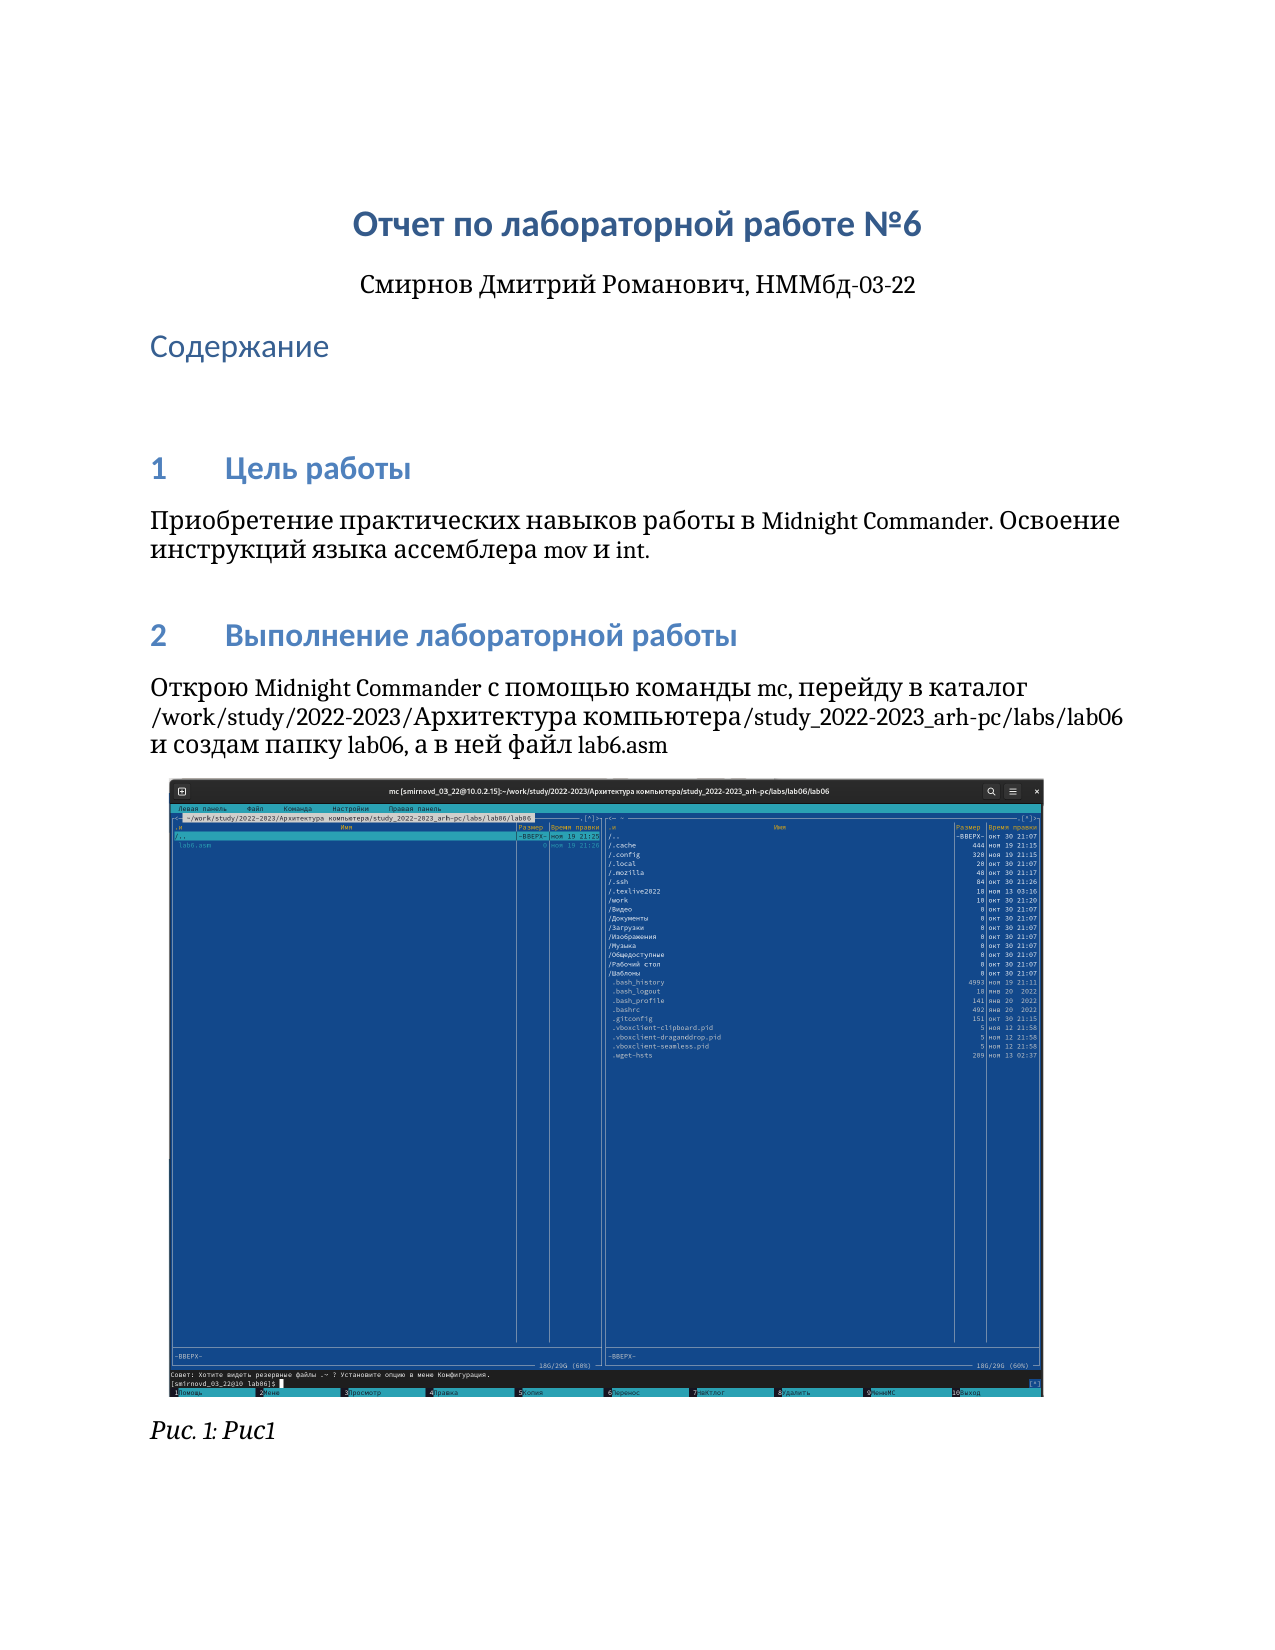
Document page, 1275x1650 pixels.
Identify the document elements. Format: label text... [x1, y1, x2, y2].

text Открою Midnight Commander с помощью команды mc, перейду в каталог /work/study/2022-2023/Архитектура компьютера/study_2022-2023_arh-pc/labs/lab06 и создам папку lab06, а в ней файл lab6.asm [150, 674, 1125, 760]
text Смирнов Дмитрий Романович, НММбд-03-22 [150, 271, 1125, 299]
subtitle 2 Выполнение лабораторной работы [150, 614, 1125, 655]
picture [168, 778, 1044, 1397]
text Рис. 1: Рис1 [150, 1417, 1125, 1446]
title Отчет по лабораторной работе №6 [150, 200, 1125, 246]
subtitle 1 Цель работы [150, 447, 1125, 488]
text Приобретение практических навыков работы в Midnight Commander. Освоение инструкций языка ассемблера mov и int. [150, 507, 1125, 564]
